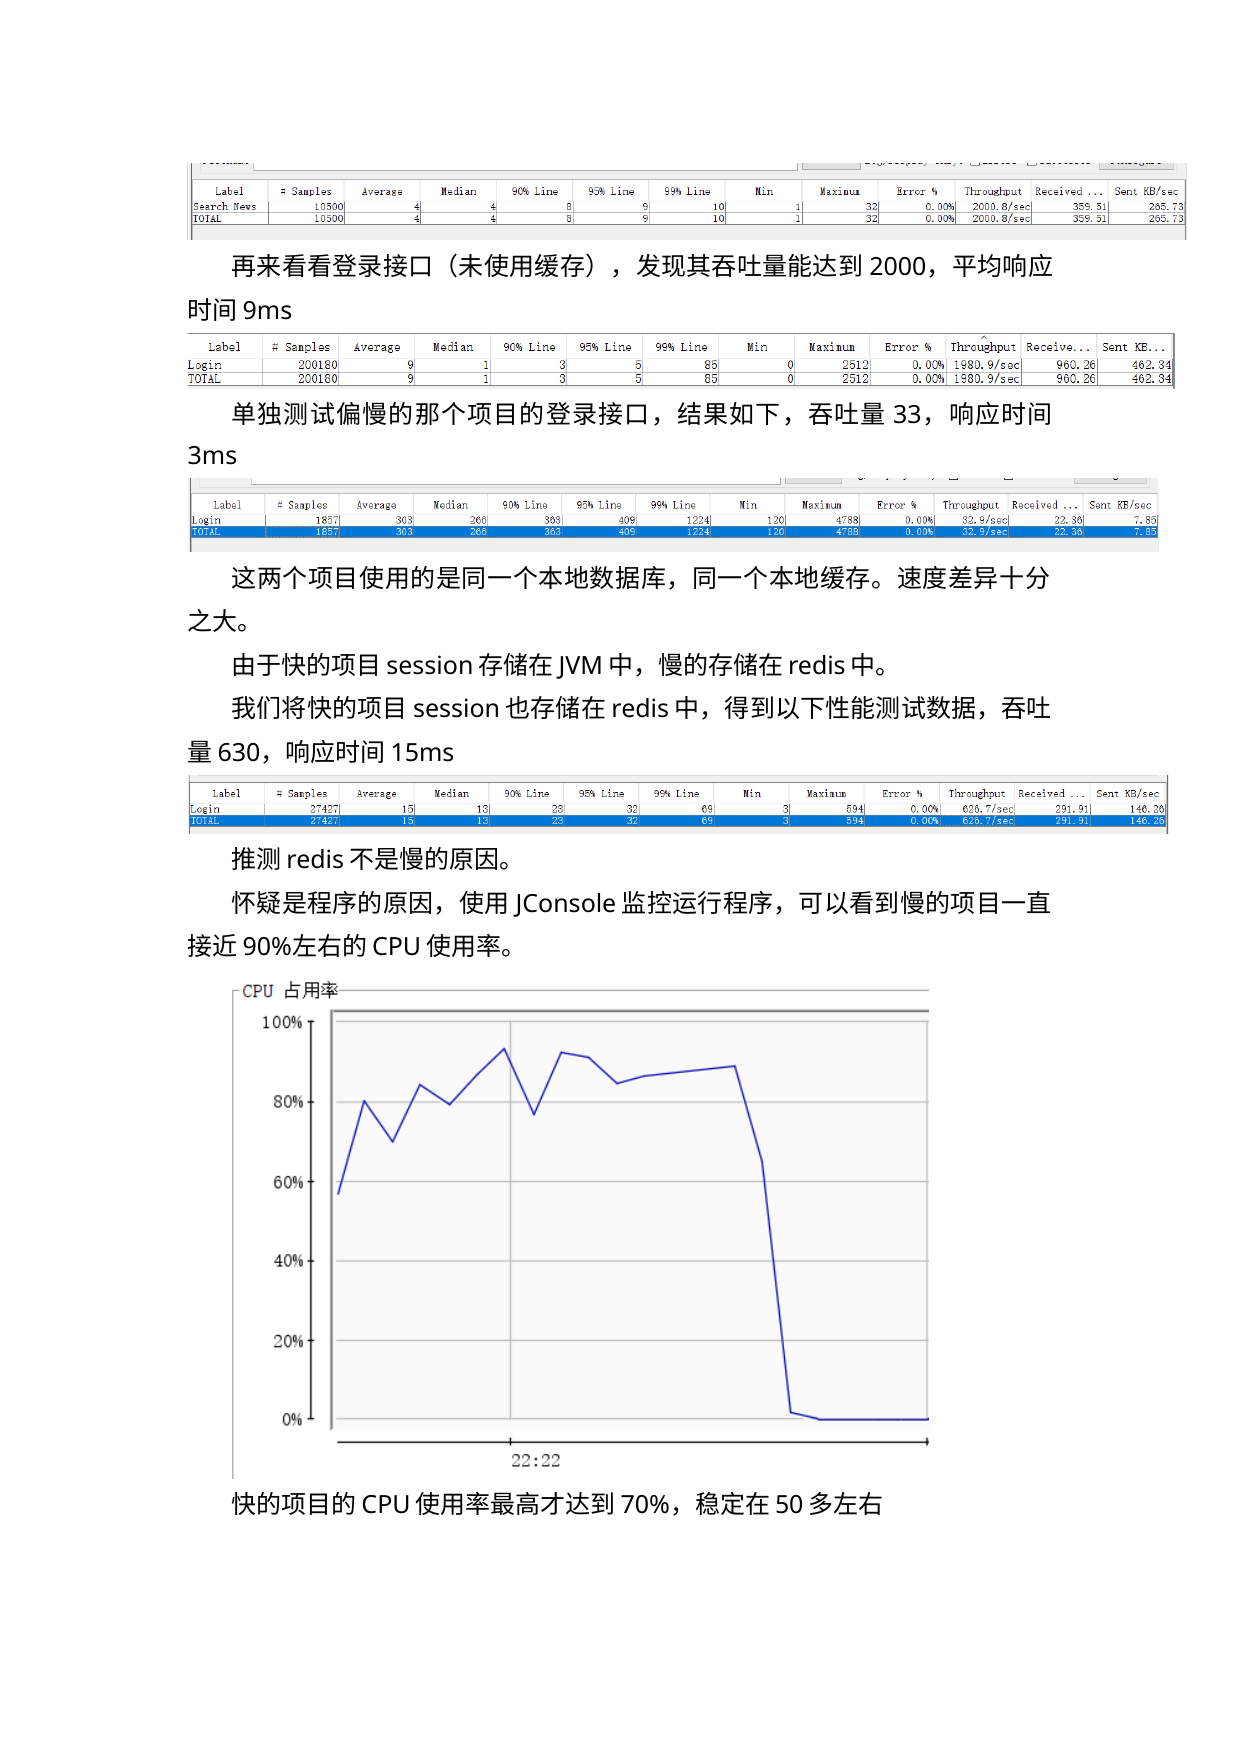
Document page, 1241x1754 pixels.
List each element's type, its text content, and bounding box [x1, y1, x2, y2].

picture [187, 478, 1159, 552]
text 单独测试偏慢的那个项目的登录接口，结果如下，吞吐量33，响应时间3ms [187, 395, 1053, 472]
picture [187, 163, 1187, 240]
picture [231, 970, 929, 1479]
text 这两个项目使用的是同一个本地数据库，同一个本地缓存。速度差异十分之大。 [187, 558, 1053, 638]
text 由于快的项目session存储在JVM中，慢的存储在redis中。 [187, 645, 1053, 681]
text 怀疑是程序的原因，使用JConsole监控运行程序，可以看到慢的项目一直接近90%左右的CPU使用率。 [187, 883, 1053, 963]
picture [187, 333, 1175, 389]
text 快的项目的CPU使用率最高才达到70%，稳定在50多左右 [187, 1485, 1053, 1521]
text 推测redis不是慢的原因。 [187, 840, 1053, 876]
text 我们将快的项目session也存储在redis中，得到以下性能测试数据，吞吐量630，响应时间15ms [187, 688, 1053, 768]
picture [187, 775, 1169, 834]
text 再来看看登录接口（未使用缓存），发现其吞吐量能达到2000，平均响应时间9ms [187, 247, 1053, 326]
